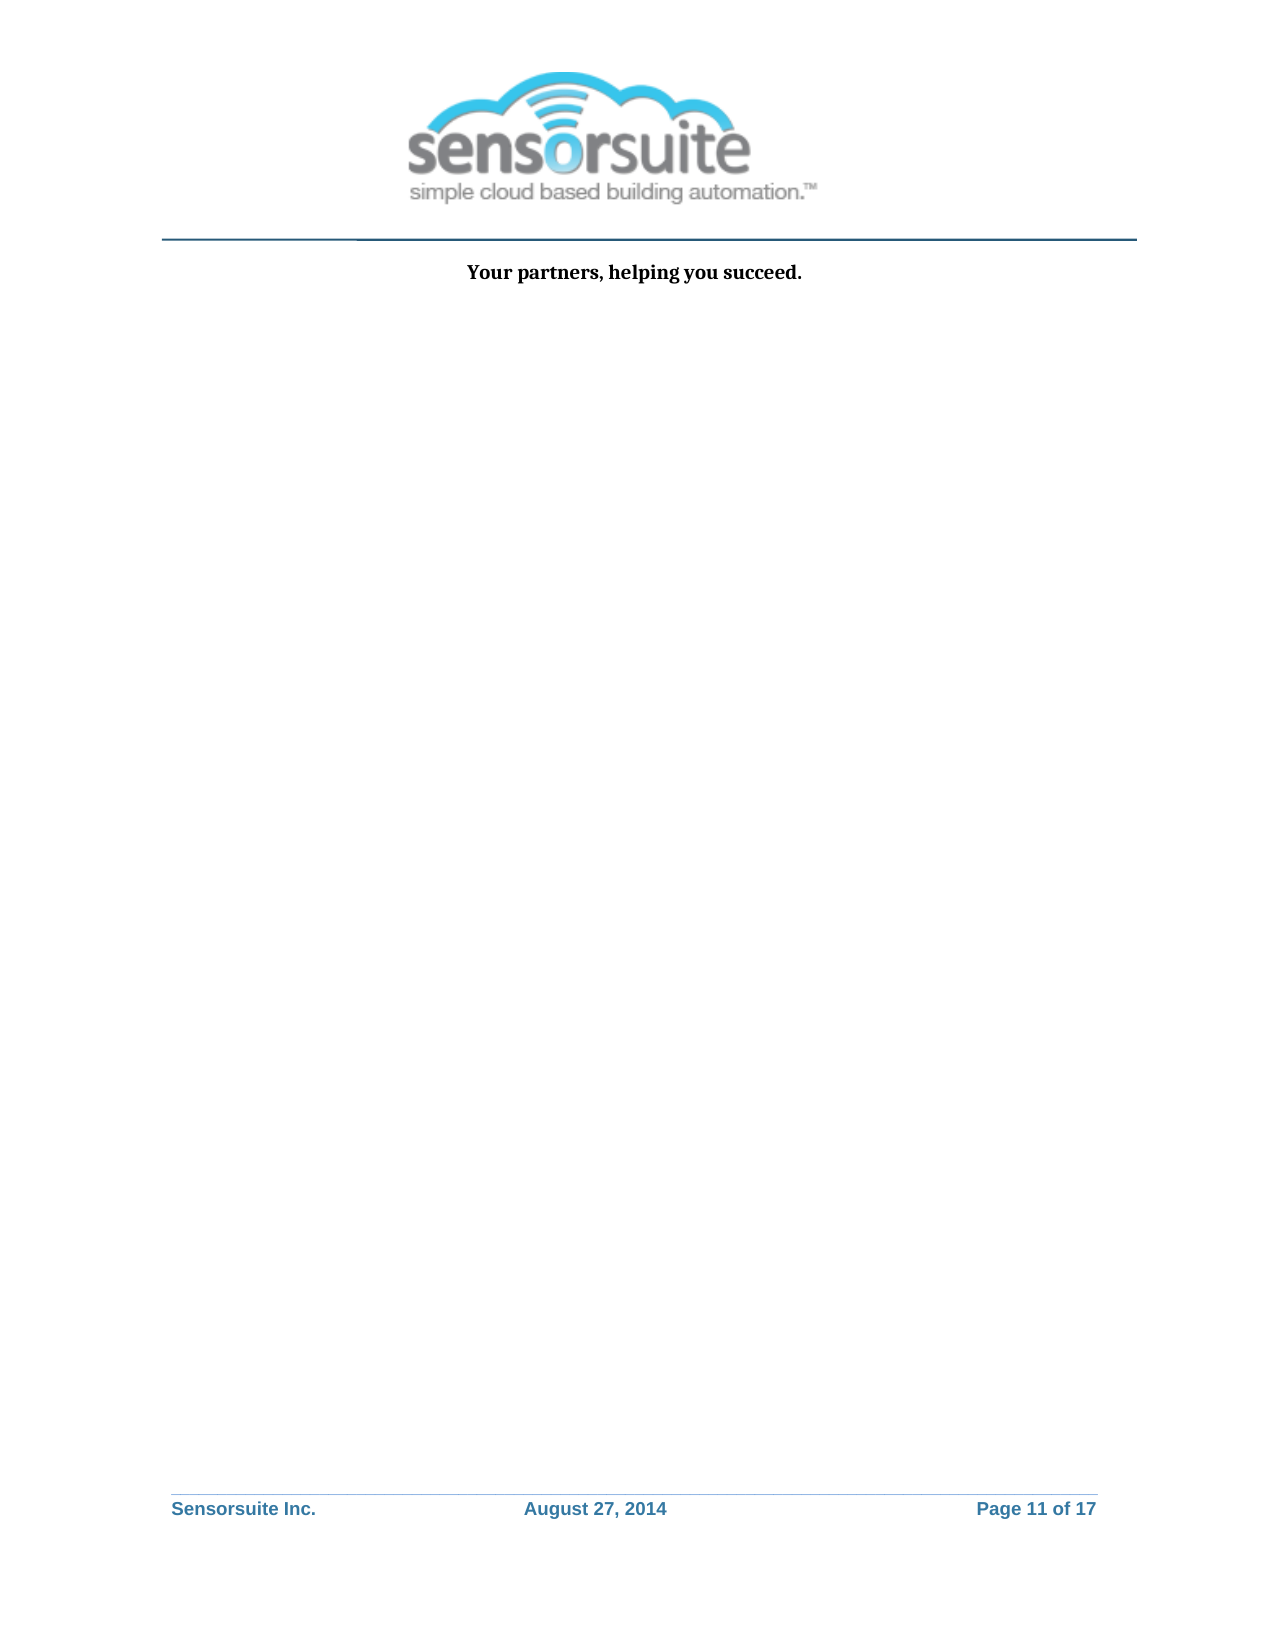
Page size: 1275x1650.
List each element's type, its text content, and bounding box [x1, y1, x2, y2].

picture [406, 72, 820, 211]
text Your partners, helping you succeed. [162, 260, 1107, 284]
